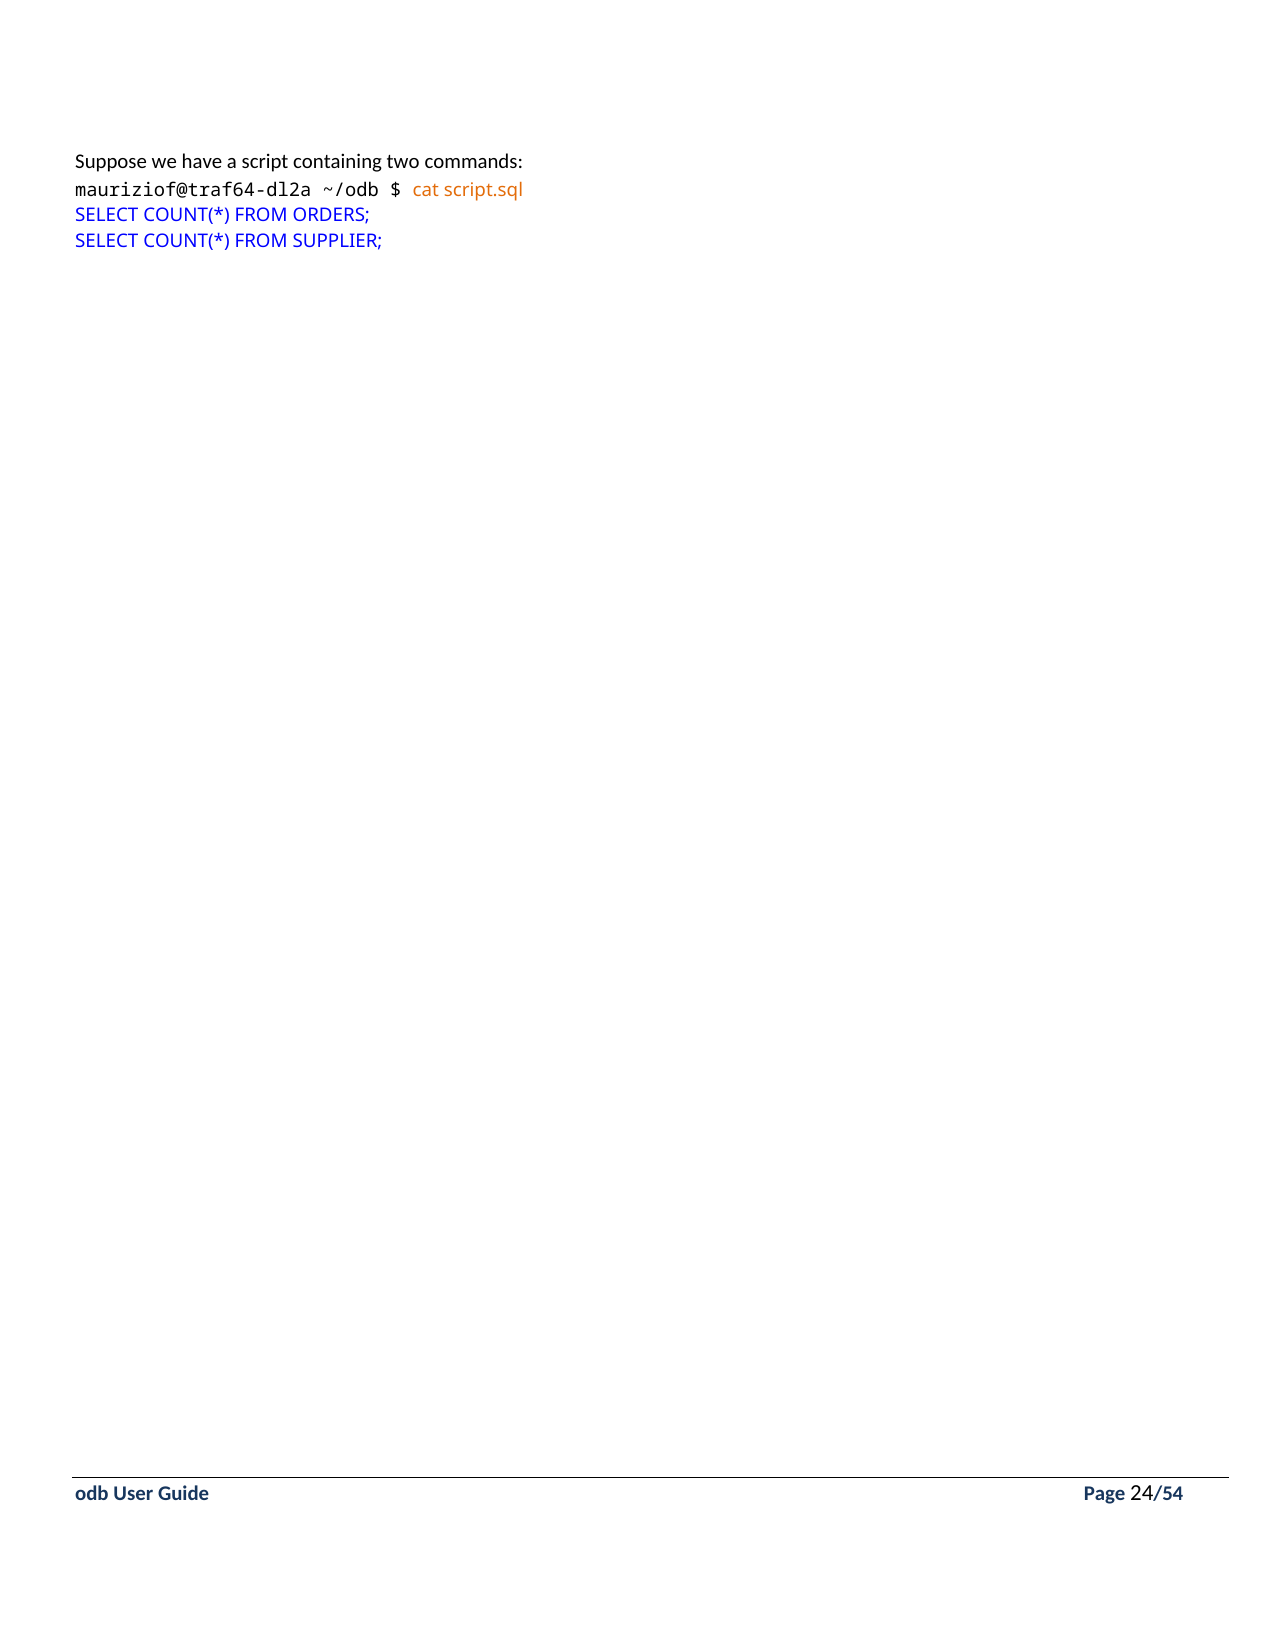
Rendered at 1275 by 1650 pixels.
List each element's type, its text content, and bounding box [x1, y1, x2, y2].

text SELECT COUNT(*) FROM SUPPLIER; [75, 227, 1221, 253]
text Suppose we have a script containing two commands: [75, 148, 1221, 173]
text mauriziof@traf64-dl2a ~/odb $ cat script.sql SELECT COUNT(*) FROM ORDERS; [75, 176, 548, 227]
